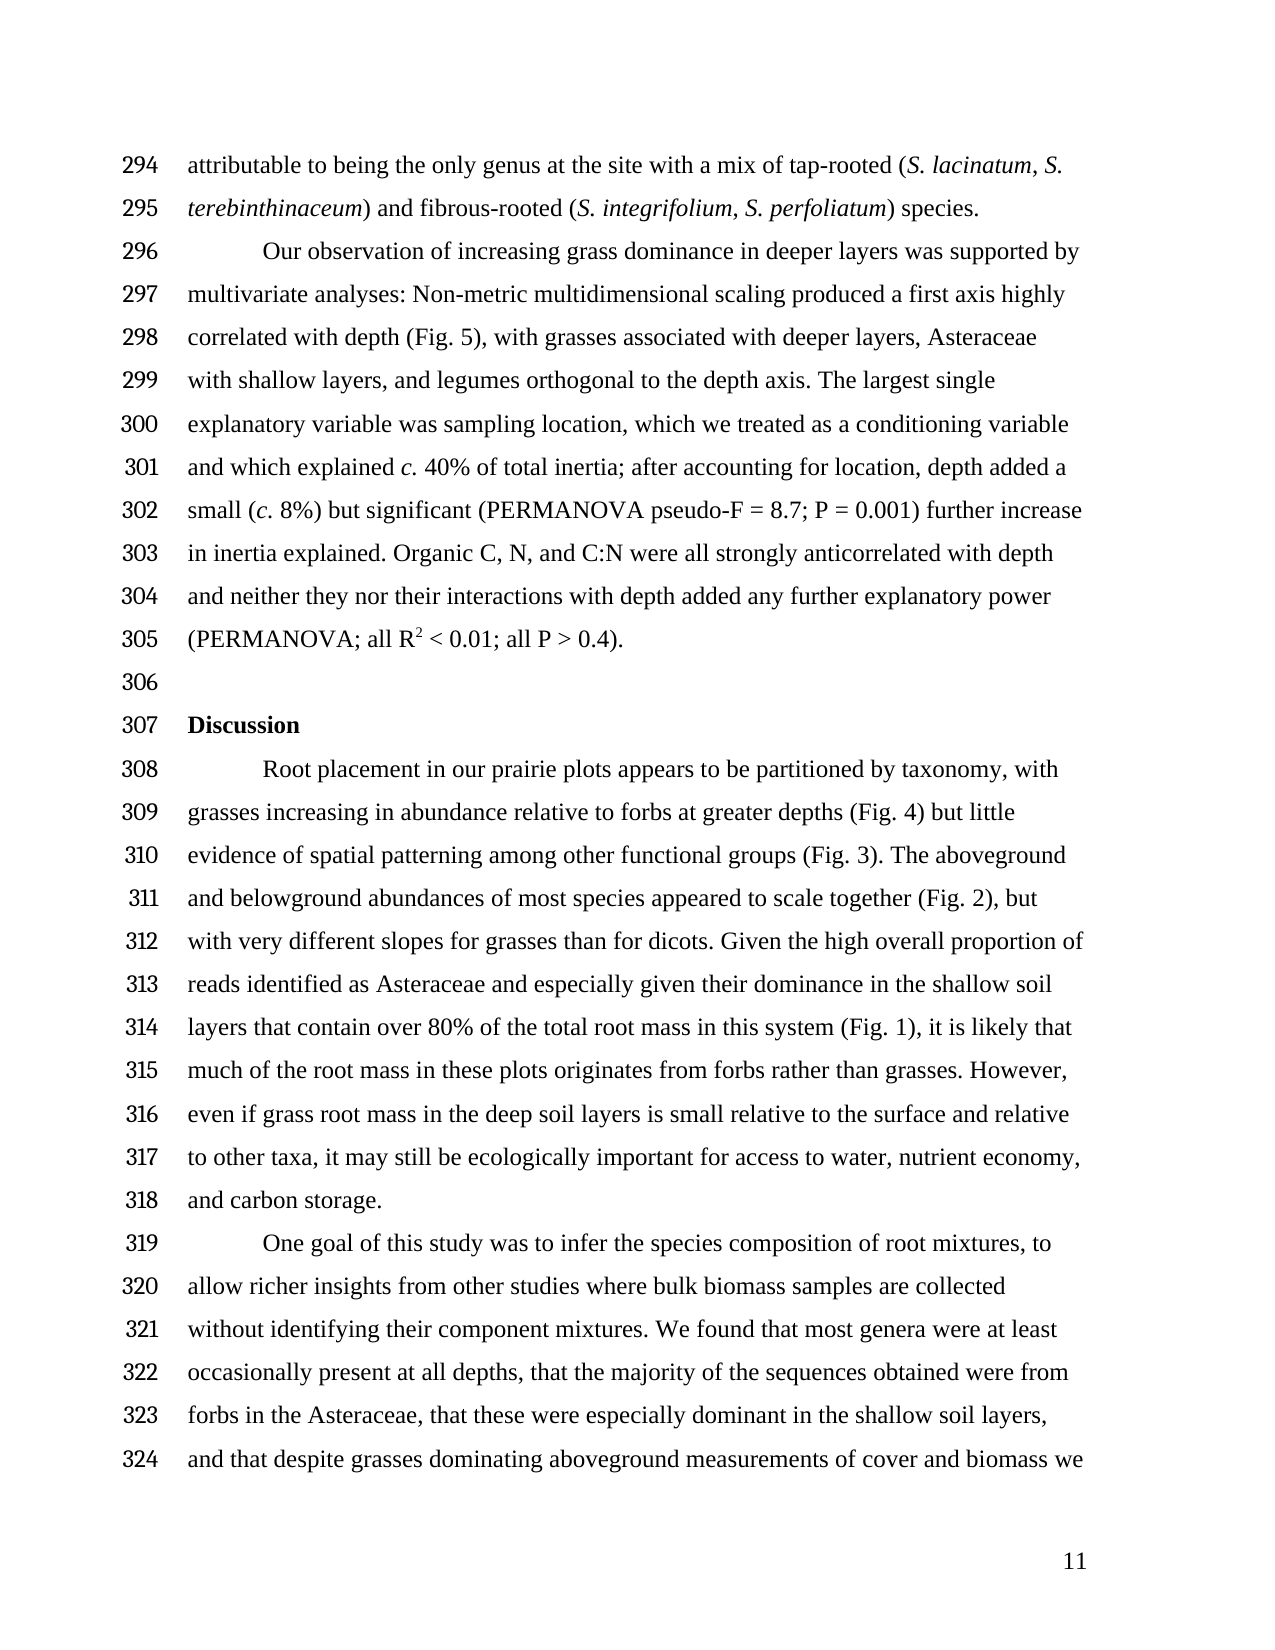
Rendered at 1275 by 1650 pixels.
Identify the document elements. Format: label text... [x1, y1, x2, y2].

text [187, 1228, 1087, 1472]
text Our observation of increasing grass dominance in deeper layers was supported by multivariate analyses: Non-metric multidimensional scaling produced a first axis highly correlated with depth (Fig. 5), with grasses associated with deeper layers, Asteraceae with shallow layers, and legumes orthogonal to the depth axis. The largest single explanatory variable was sampling location, which we treated as a conditioning variable and which explained c. 40% of total inertia; after accounting for location, depth added a small (c. 8%) but significant (PERMANOVA pseudo-F = 8.7; P = 0.001) further increase in inertia explained. Organic C, N, and C:N were all strongly anticorrelated with depth and neither they nor their interactions with depth added any further explanatory power (PERMANOVA; all R2 < 0.01; all P > 0.4). [187, 236, 1087, 653]
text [187, 150, 1087, 222]
text Root placement in our prairie plots appears to be partitioned by taxonomy, with grasses increasing in abundance relative to forbs at greater depths (Fig. 4) but little evidence of spatial patterning among other functional groups (Fig. 3). The aboveground and belowground abundances of most species appeared to scale together (Fig. 2), but with very different slopes for grasses than for dicots. Given the high overall proportion of reads identified as Asteraceae and especially given their dominance in the shallow soil layers that contain over 80% of the total root mass in this system (Fig. 1), it is likely that much of the root mass in these plots originates from forbs rather than grasses. However, even if grass root mass in the deep soil layers is small relative to the surface and relative to other taxa, it may still be ecologically important for access to water, nutrient economy, and carbon storage. [187, 754, 1087, 1214]
subtitle Discussion [187, 711, 1087, 739]
